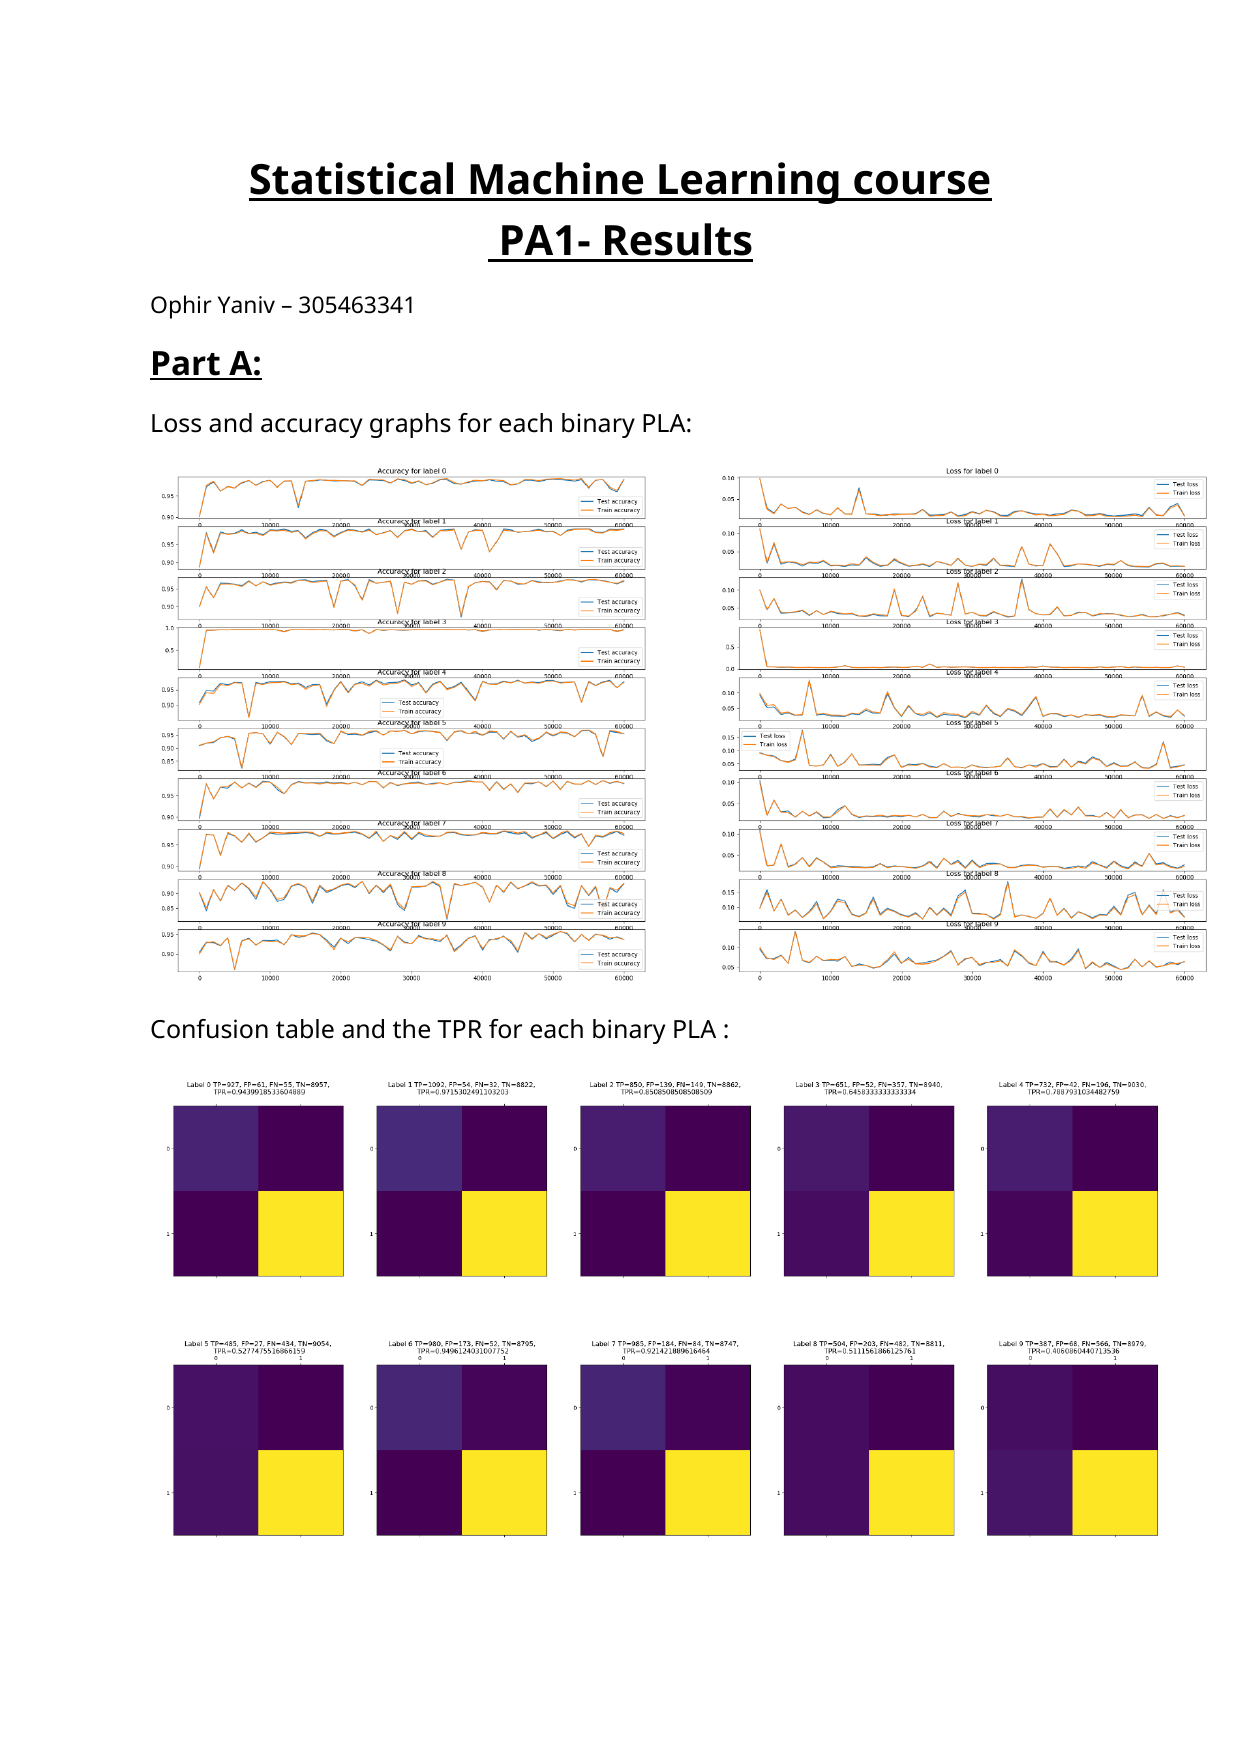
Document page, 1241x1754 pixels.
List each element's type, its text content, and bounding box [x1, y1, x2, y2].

picture [150, 458, 1215, 993]
text Ophir Yaniv – 305463341 [150, 289, 1090, 320]
text Statistical Machine Learning course PA1- Results [150, 150, 1090, 268]
text Loss and accuracy graphs for each binary PLA: [150, 405, 1090, 439]
text Part A: [150, 339, 1090, 385]
picture [150, 1065, 1186, 1569]
text Confusion table and the TPR for each binary PLA : [150, 1012, 1090, 1046]
